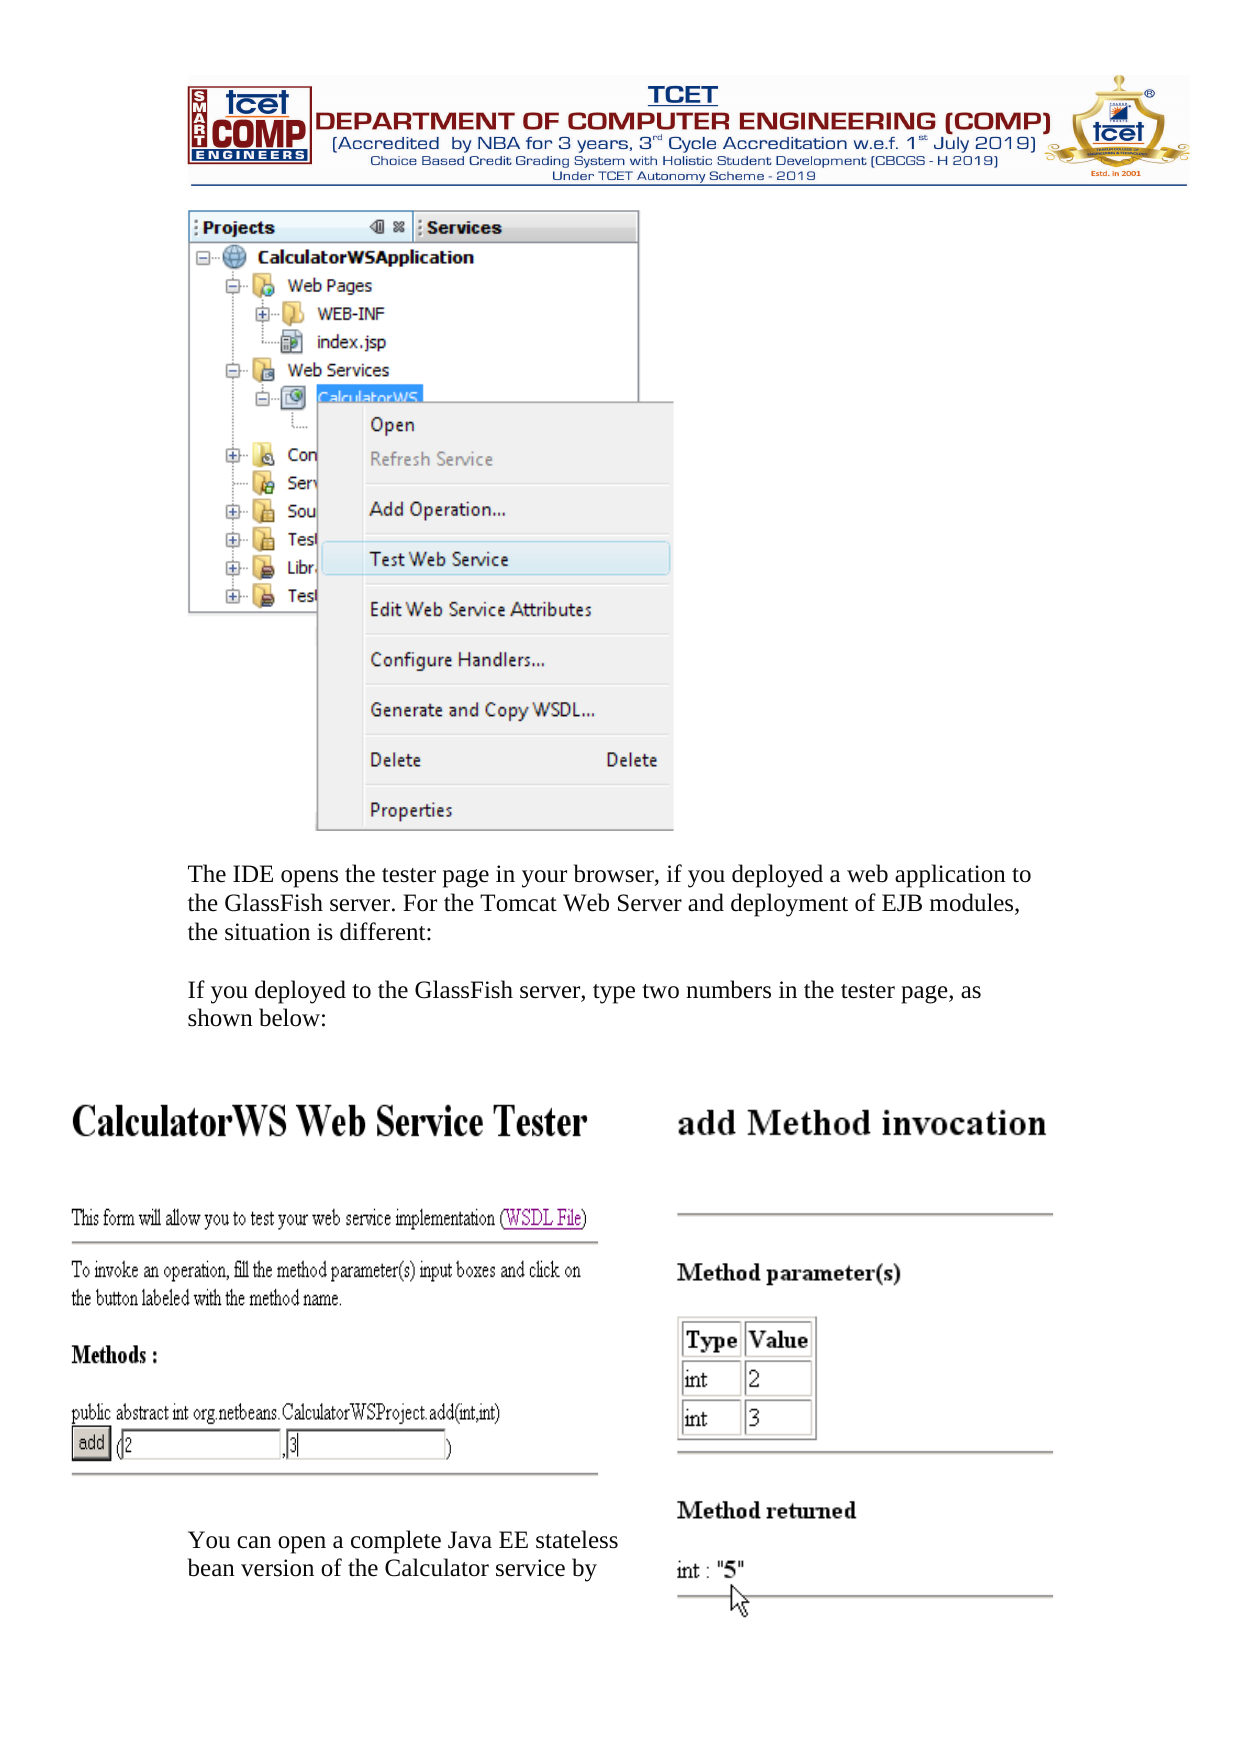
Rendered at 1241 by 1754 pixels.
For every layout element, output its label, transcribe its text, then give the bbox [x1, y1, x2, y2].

picture [665, 1082, 1054, 1622]
picture [187, 210, 677, 831]
picture [62, 1071, 608, 1491]
text The IDE opens the tester page in your browser, if you deployed a web application to the GlassFish server. For the Tomcat Web Server and deployment of EJB modules, the situation is different: [187, 859, 1053, 946]
picture [187, 75, 1190, 186]
text If you deployed to the GlassFish server, type two numbers in the tester page, as shown below: [187, 975, 1053, 1032]
